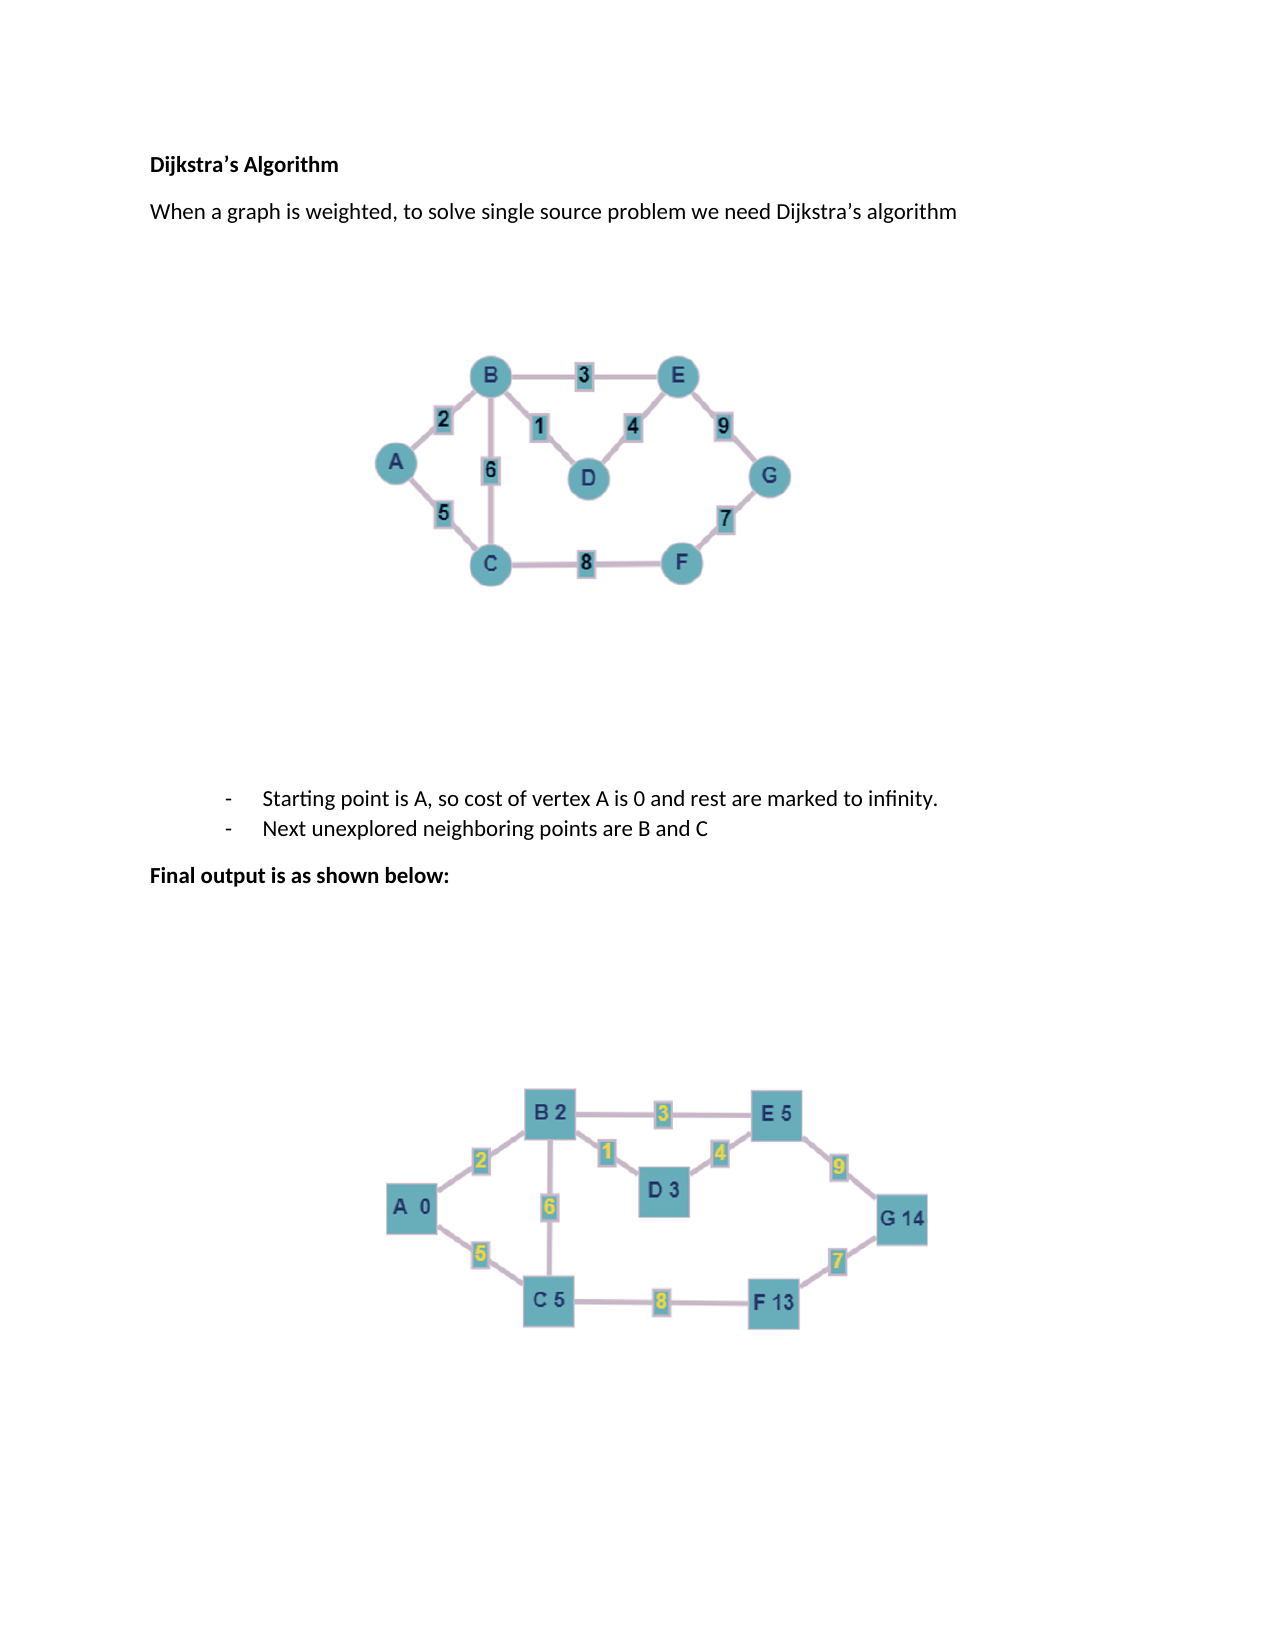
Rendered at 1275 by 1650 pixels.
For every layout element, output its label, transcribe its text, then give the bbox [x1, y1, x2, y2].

text When a graph is weighted, to solve single source problem we need Dijkstra’s algorithm [150, 197, 1125, 225]
text Dijkstra’s Algorithm [150, 150, 1125, 178]
picture [150, 955, 1125, 1455]
text Final output is as shown below: [150, 861, 1125, 889]
list Next unexplored neighboring points are B and C [225, 814, 1125, 843]
list Starting point is A, so cost of vertex A is 0 and rest are marked to infinity. [225, 784, 1125, 812]
picture [150, 243, 1063, 719]
